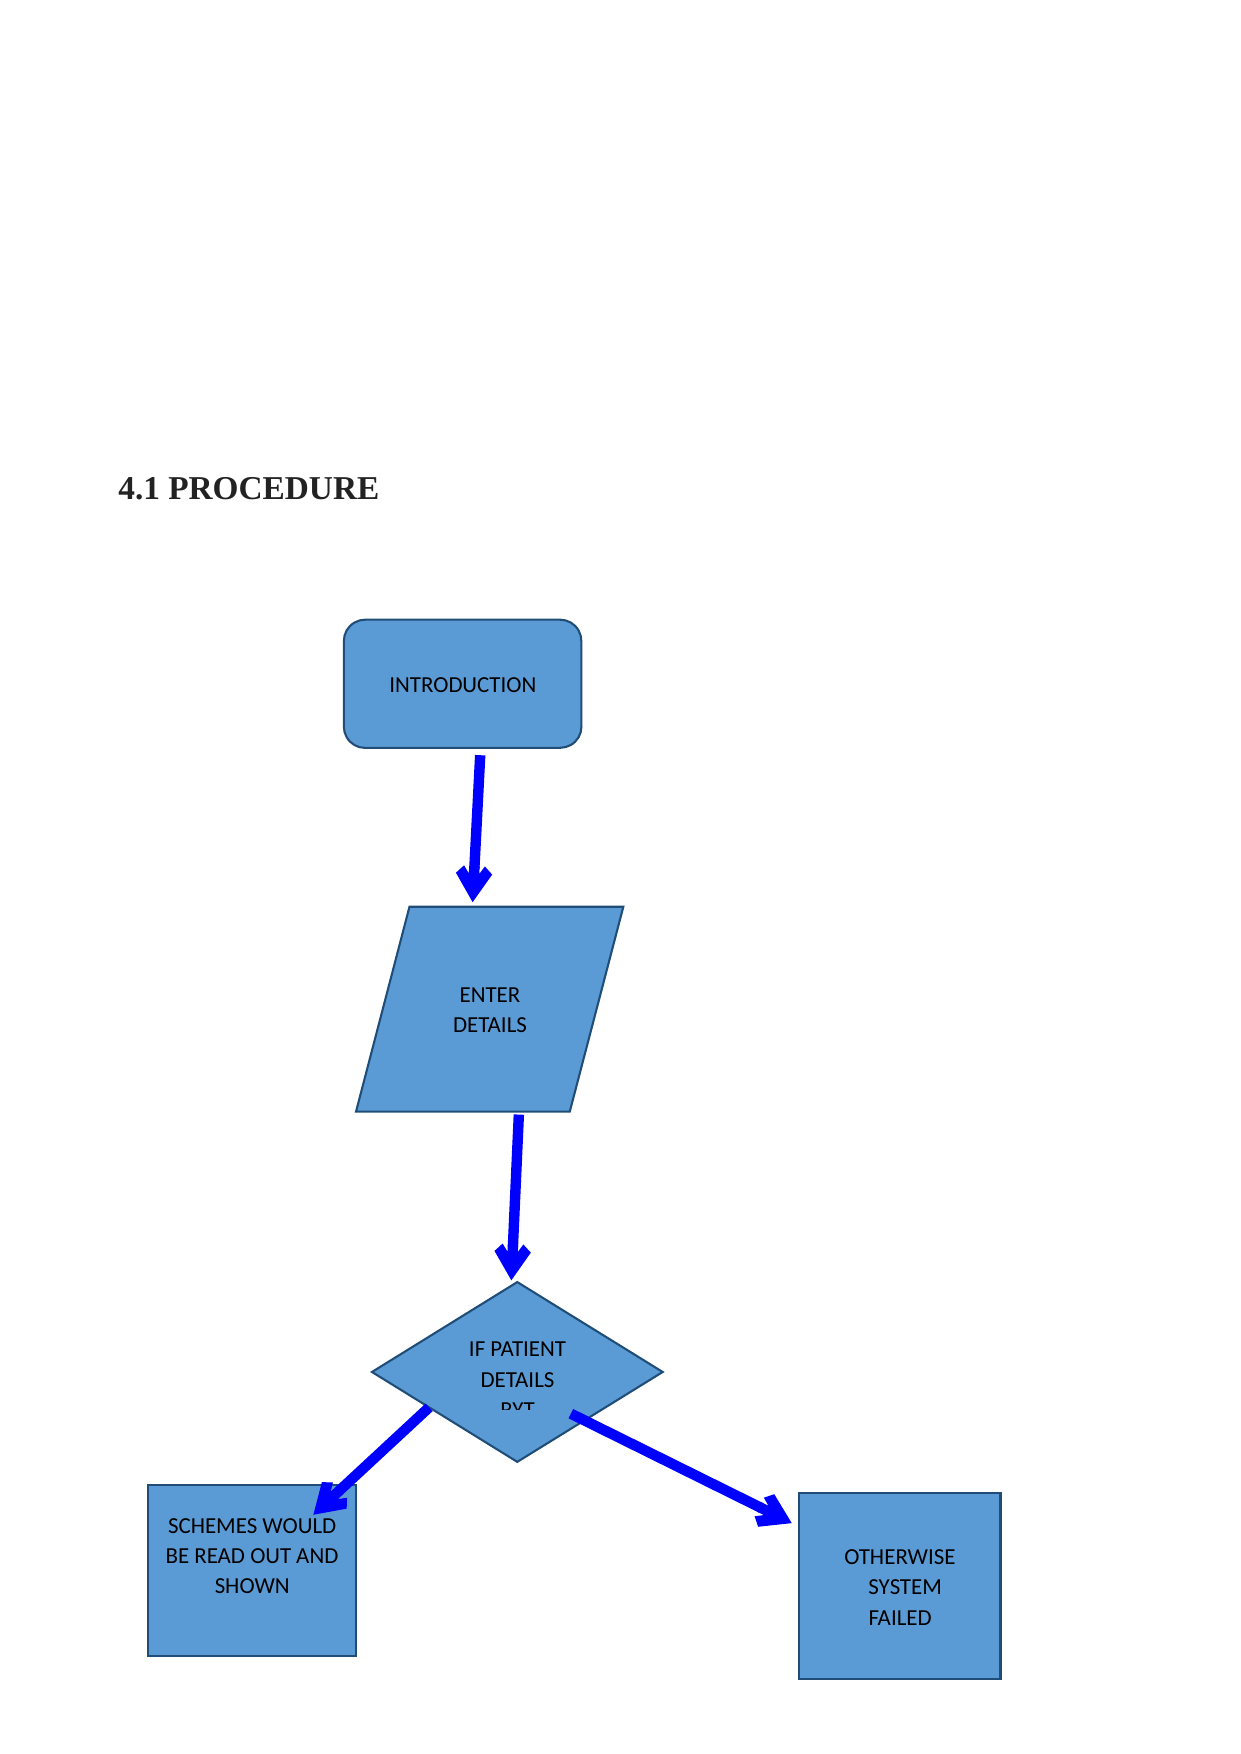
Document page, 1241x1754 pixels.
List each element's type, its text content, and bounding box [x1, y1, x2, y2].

text 4.1 PROCEDURE [118, 468, 1122, 506]
